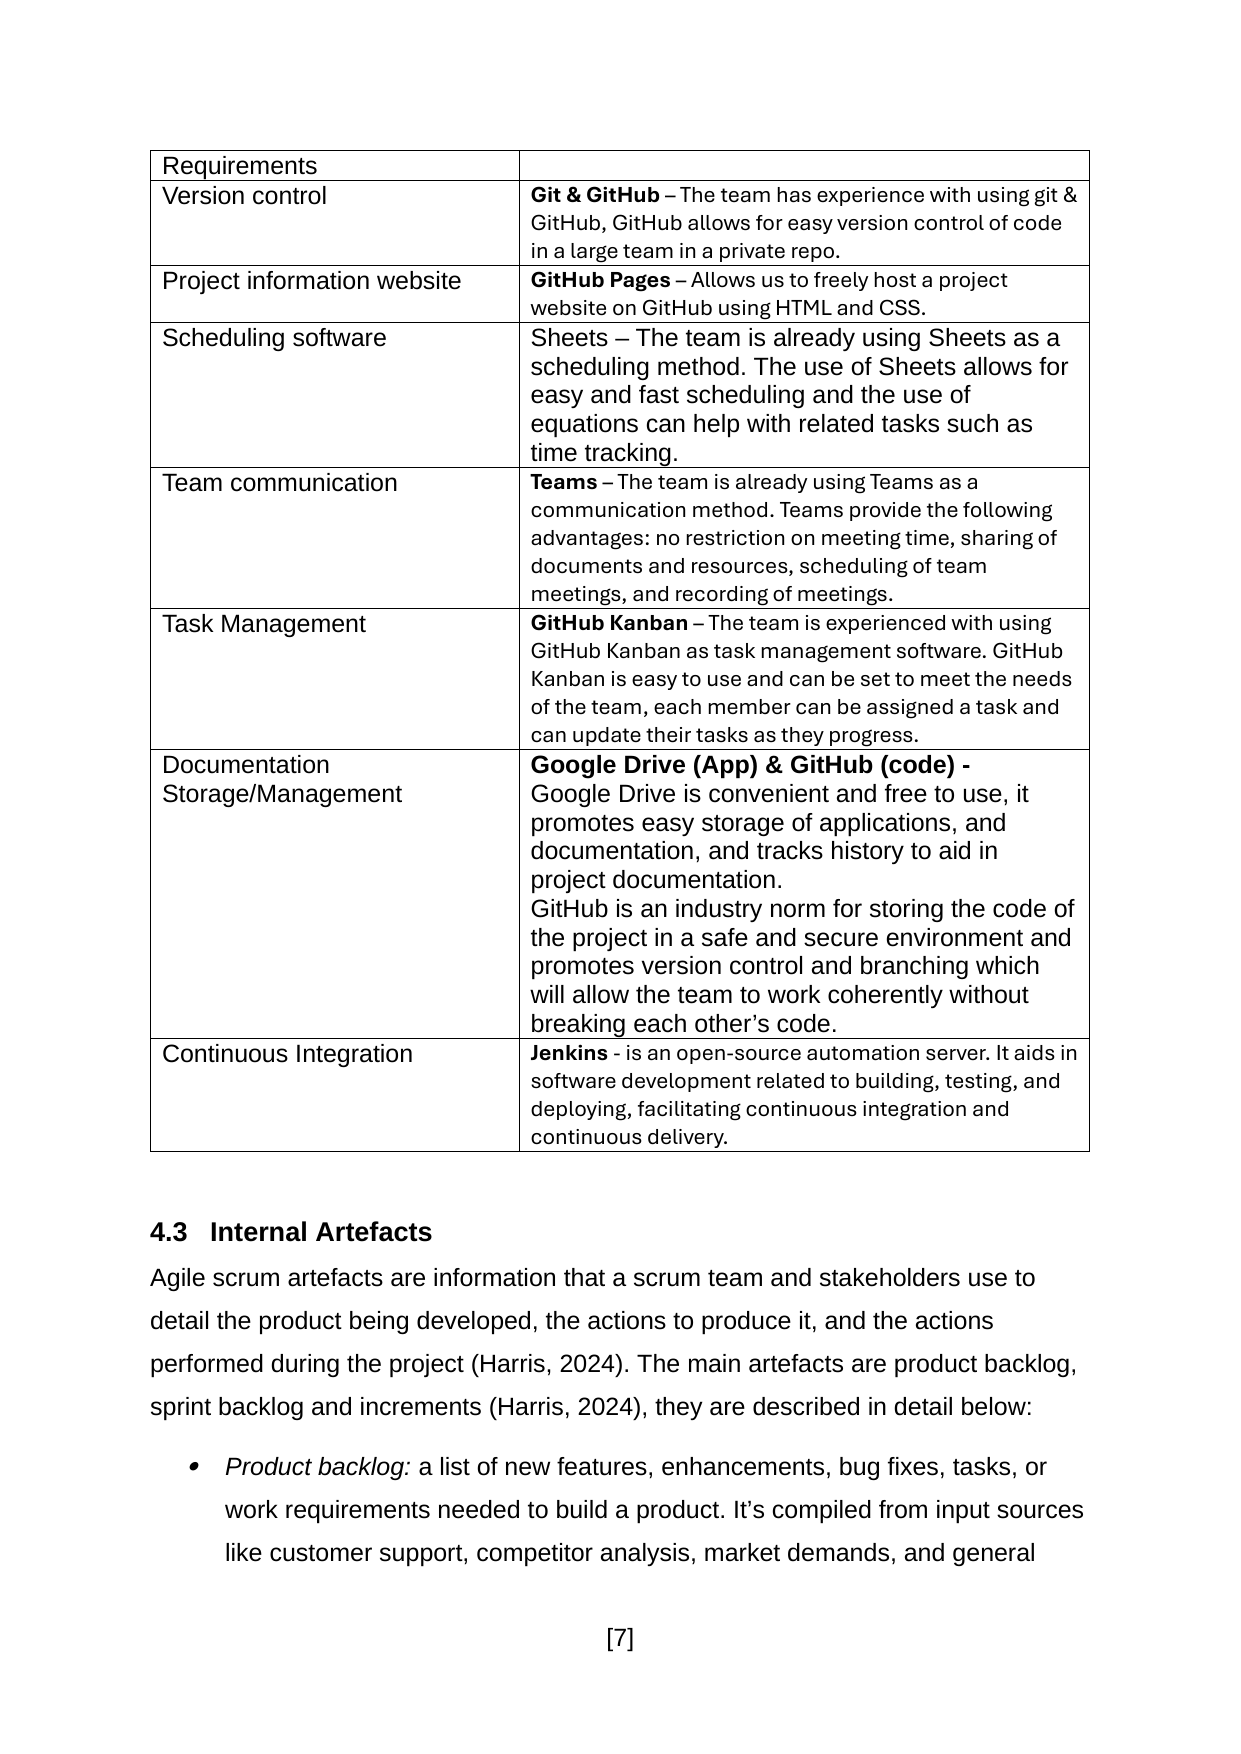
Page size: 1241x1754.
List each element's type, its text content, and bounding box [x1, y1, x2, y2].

text Agile scrum artefacts are information that a scrum team and stakeholders use to detail the product being developed, the actions to produce it, and the actions performed during the project (Harris, 2024). The main artefacts are product backlog, sprint backlog and increments (Harris, 2024), they are described in detail below: [150, 1263, 1090, 1421]
table_cell Continuous Integration [151, 1039, 519, 1151]
subtitle Internal Artefacts [150, 1216, 1090, 1247]
table_cell Team communication [151, 468, 519, 608]
table_cell GitHub Pages – Allows us to freely host a project website on GitHub using HTML and CSS. [520, 266, 1089, 322]
table_cell GitHub Kanban – The team is experienced with using GitHub Kanban as task management software. GitHub Kanban is easy to use and can be set to meet the needs of the team, each member can be assigned a task and can update their tasks as they progress. [520, 609, 1089, 749]
table_cell Version control [151, 181, 519, 265]
table_cell Jenkins - is an open-source automation server. It aids in software development related to building, testing, and deploying, facilitating continuous integration and continuous delivery. [520, 1039, 1089, 1151]
table_cell Sheets – The team is already using Sheets as a scheduling method. The use of Sheets allows for easy and fast scheduling and the use of equations can help with related tasks such as time tracking. [520, 323, 1089, 467]
table_cell Scheduling software [151, 323, 519, 467]
table_cell Teams – The team is already using Teams as a communication method. Teams provide the following advantages: no restriction on meeting time, sharing of documents and resources, scheduling of team meetings, and recording of meetings. [520, 468, 1089, 608]
table_cell Git & GitHub – The team has experience with using git & GitHub, GitHub allows for easy version control of code in a large team in a private repo. [520, 181, 1089, 265]
table_cell Google Drive (App) & GitHub (code) - Google Drive is convenient and free to use, it promotes easy storage of applications, and documentation, and tracks history to aid in project documentation. GitHub is an industry norm for storing the code of the project in a safe and secure environment and promotes version control and branching which will allow the team to work coherently without breaking each other’s code. [520, 750, 1089, 1038]
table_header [151, 151, 519, 180]
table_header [520, 151, 1089, 180]
table_cell Task Management [151, 609, 519, 749]
table_cell Project information website [151, 266, 519, 322]
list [187, 1452, 1090, 1567]
table_cell Documentation Storage/Management [151, 750, 519, 1038]
